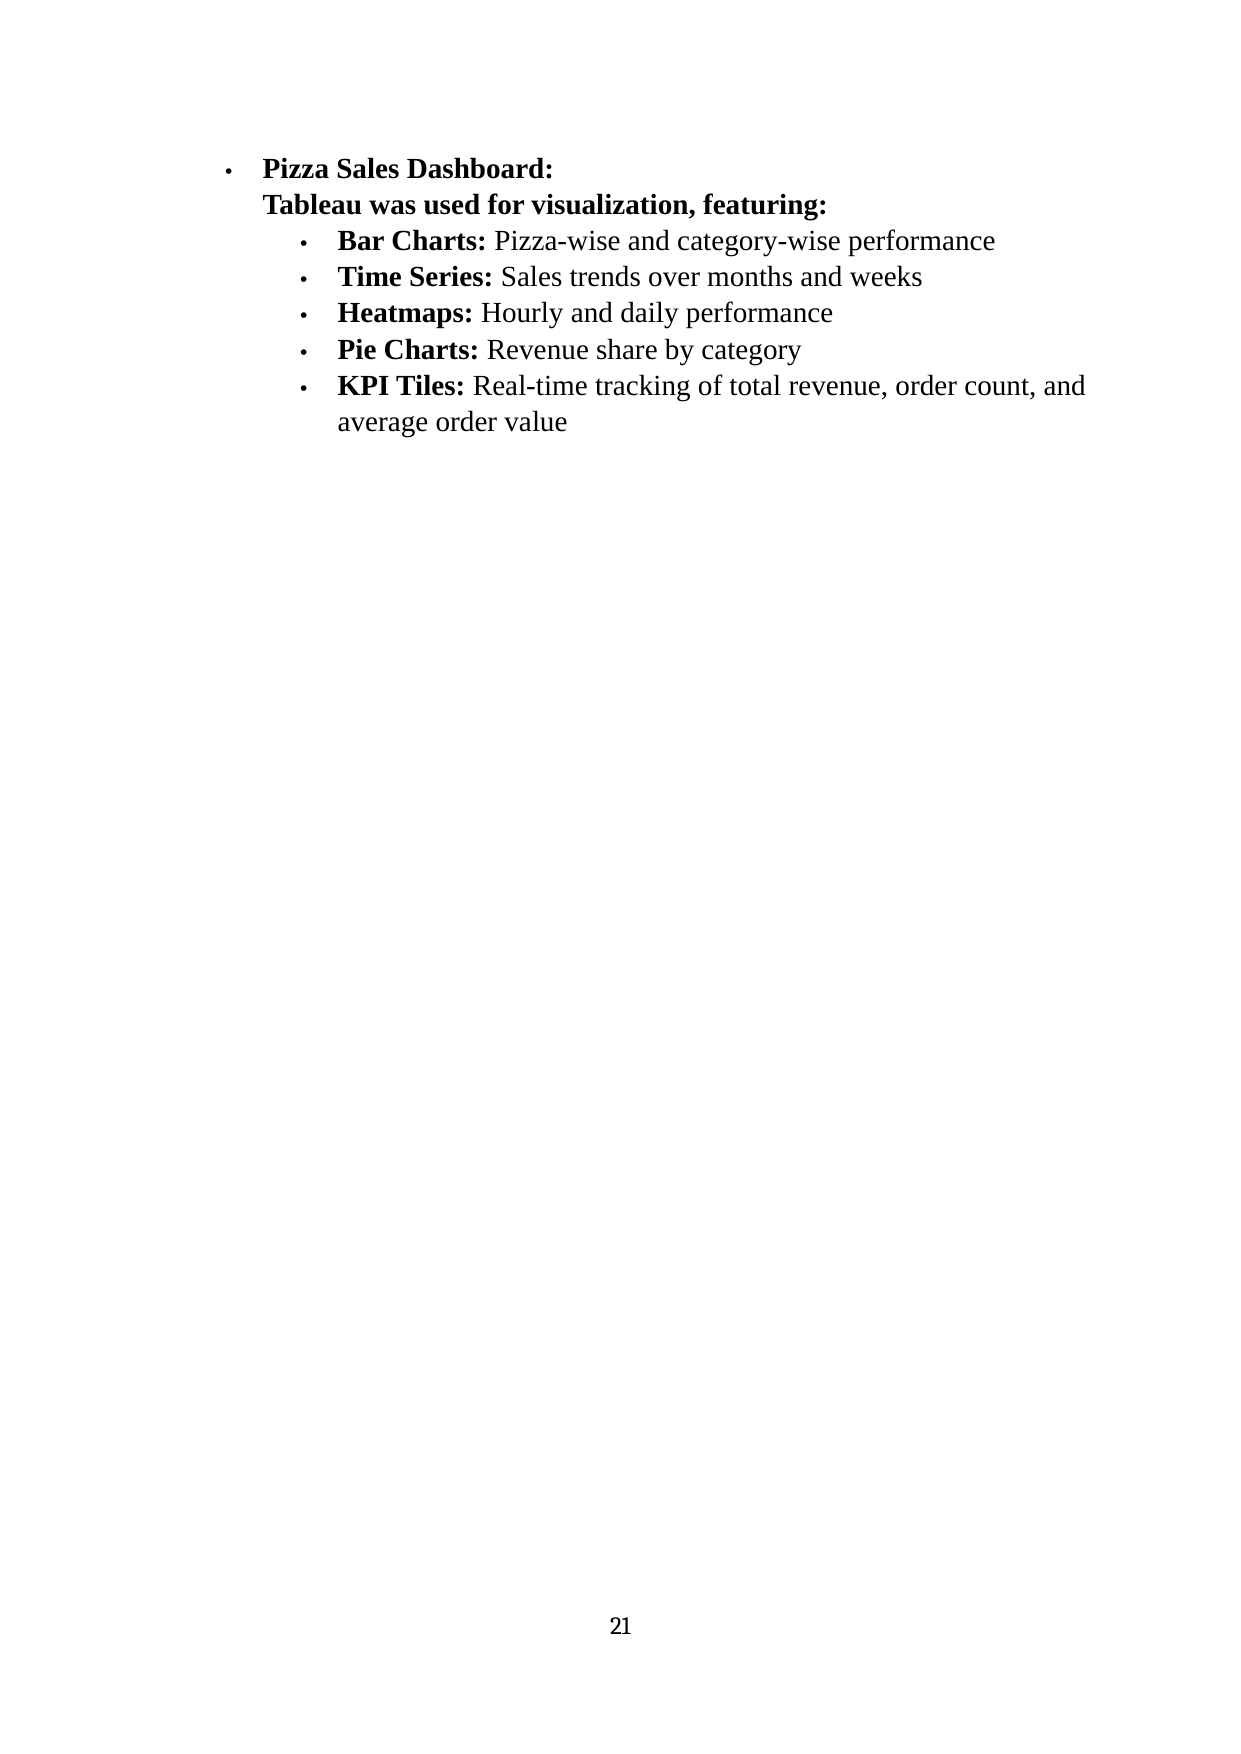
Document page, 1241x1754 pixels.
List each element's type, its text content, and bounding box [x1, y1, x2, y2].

list Heatmaps: Hourly and daily performance [300, 296, 1109, 329]
list Pizza Sales Dashboard: [225, 151, 1109, 184]
list KPI Tiles: Real-time tracking of total revenue, order count, and average order value [300, 368, 1109, 438]
list Bar Charts: Pizza-wise and category-wise performance [300, 223, 1109, 257]
list Pie Charts: Revenue share by category [300, 332, 1109, 365]
list Tableau was used for visualization, featuring: [262, 187, 1109, 221]
list Time Series: Sales trends over months and weeks [300, 259, 1109, 293]
